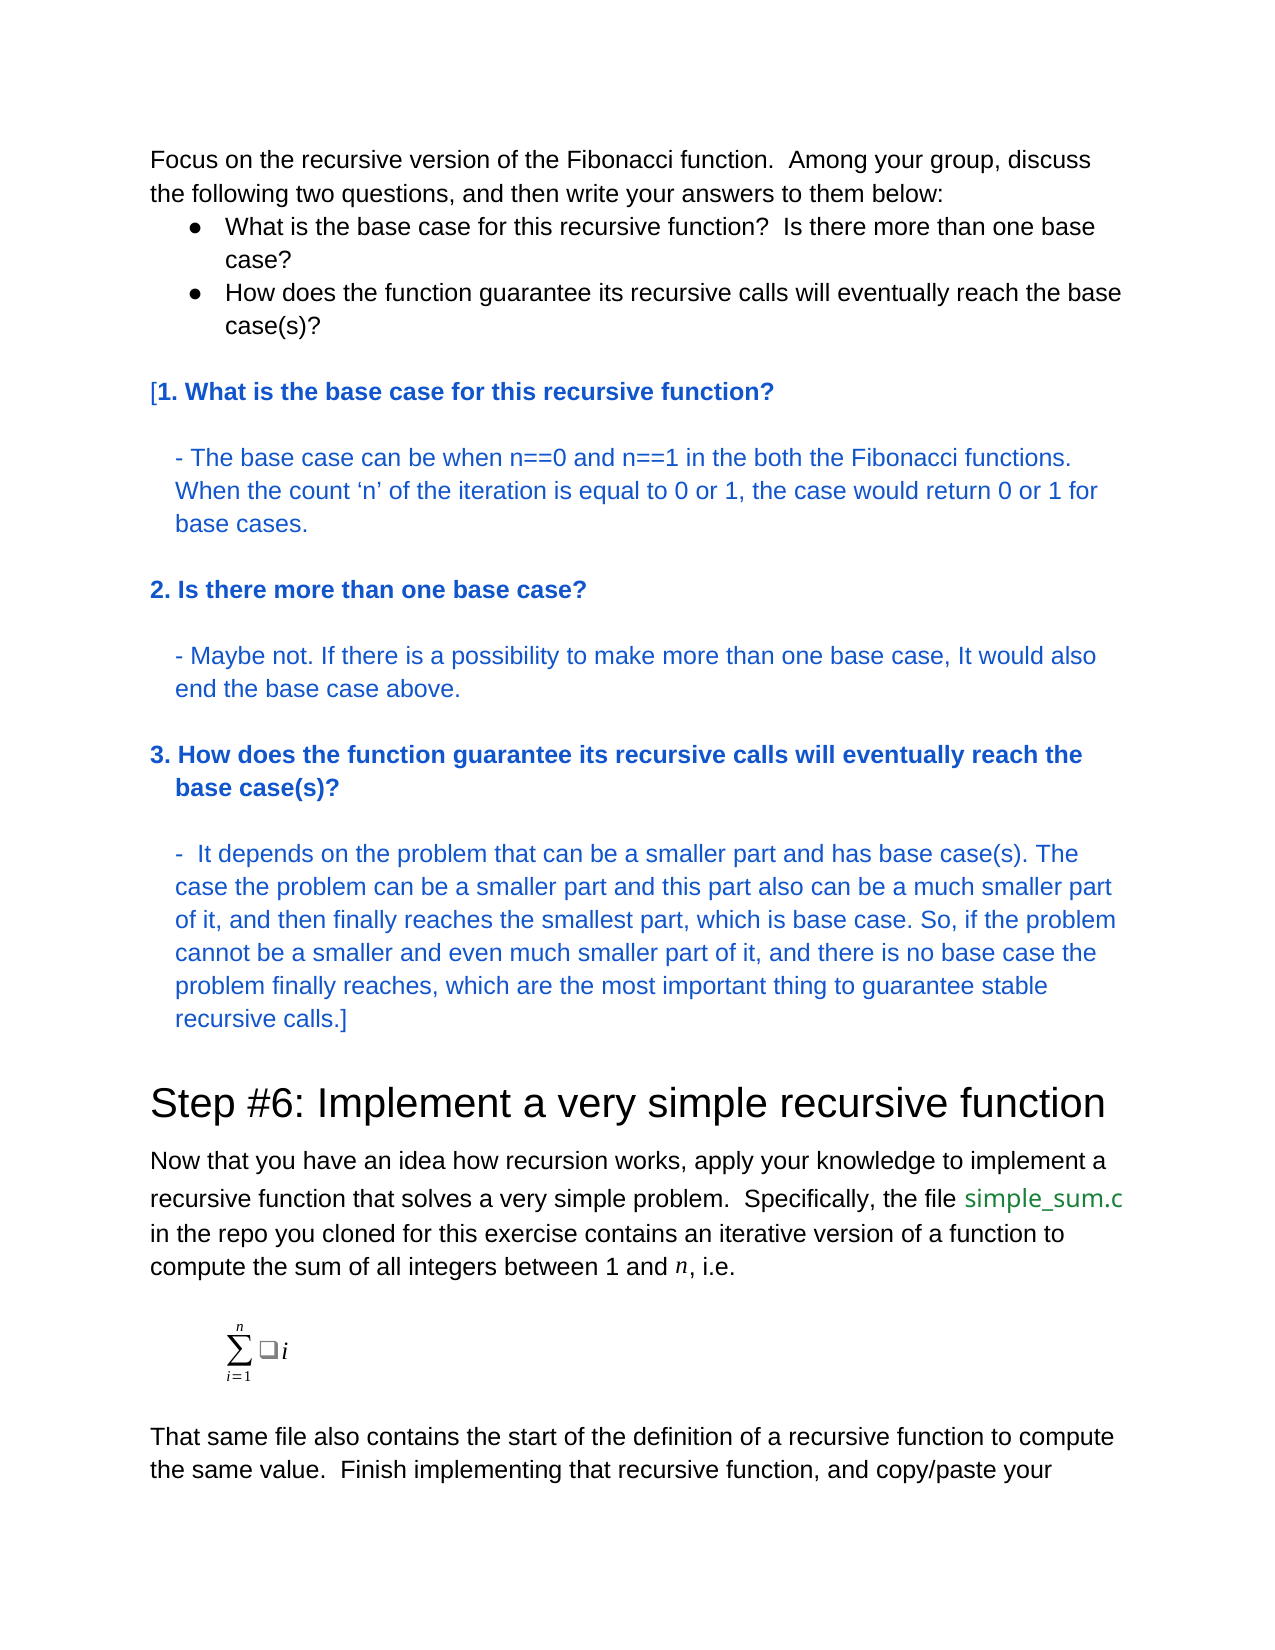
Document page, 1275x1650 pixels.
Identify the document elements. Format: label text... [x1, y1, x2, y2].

text Now that you have an idea how recursion works, apply your knowledge to implement a recursive function that solves a very simple problem. Specifically, the file simple_sum.c in the repo you cloned for this exercise contains an iterative version of a function to compute the sum of all integers between 1 and , i.e. [150, 1146, 1125, 1280]
text - The base case can be when n==0 and n==1 in the both the Fibonacci functions. When the count ‘n’ of the iteration is equal to 0 or 1, the case would return 0 or 1 for base cases. [175, 443, 1125, 537]
text - It depends on the problem that can be a smaller part and has base case(s). The case the problem can be a smaller part and this part also can be a much smaller part of it, and then finally reaches the smallest part, which is base case. So, if the problem cannot be a smaller and even much smaller part of it, and there is no base case the problem finally reaches, which are the most important thing to guarantee stable recursive calls.] [175, 839, 1125, 1033]
text 3. How does the function guarantee its recursive calls will eventually reach the base case(s)? [150, 740, 1125, 802]
text Focus on the recursive version of the Fibonacci function. Among your group, discuss the following two questions, and then write your answers to them below: [150, 146, 1125, 207]
text [1. What is the base case for this recursive function? [150, 377, 1125, 405]
text - Maybe not. If there is a possibility to make more than one base case, It would also end the base case above. [175, 641, 1125, 703]
list How does the function guarantee its recursive calls will eventually reach the base case(s)? [187, 278, 1125, 339]
list What is the base case for this recursive function? Is there more than one base case? [187, 212, 1125, 273]
text 2. Is there more than one base case? [150, 575, 1125, 603]
subtitle Step #6: Implement a very simple recursive function [150, 1079, 1125, 1127]
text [150, 1422, 1125, 1484]
